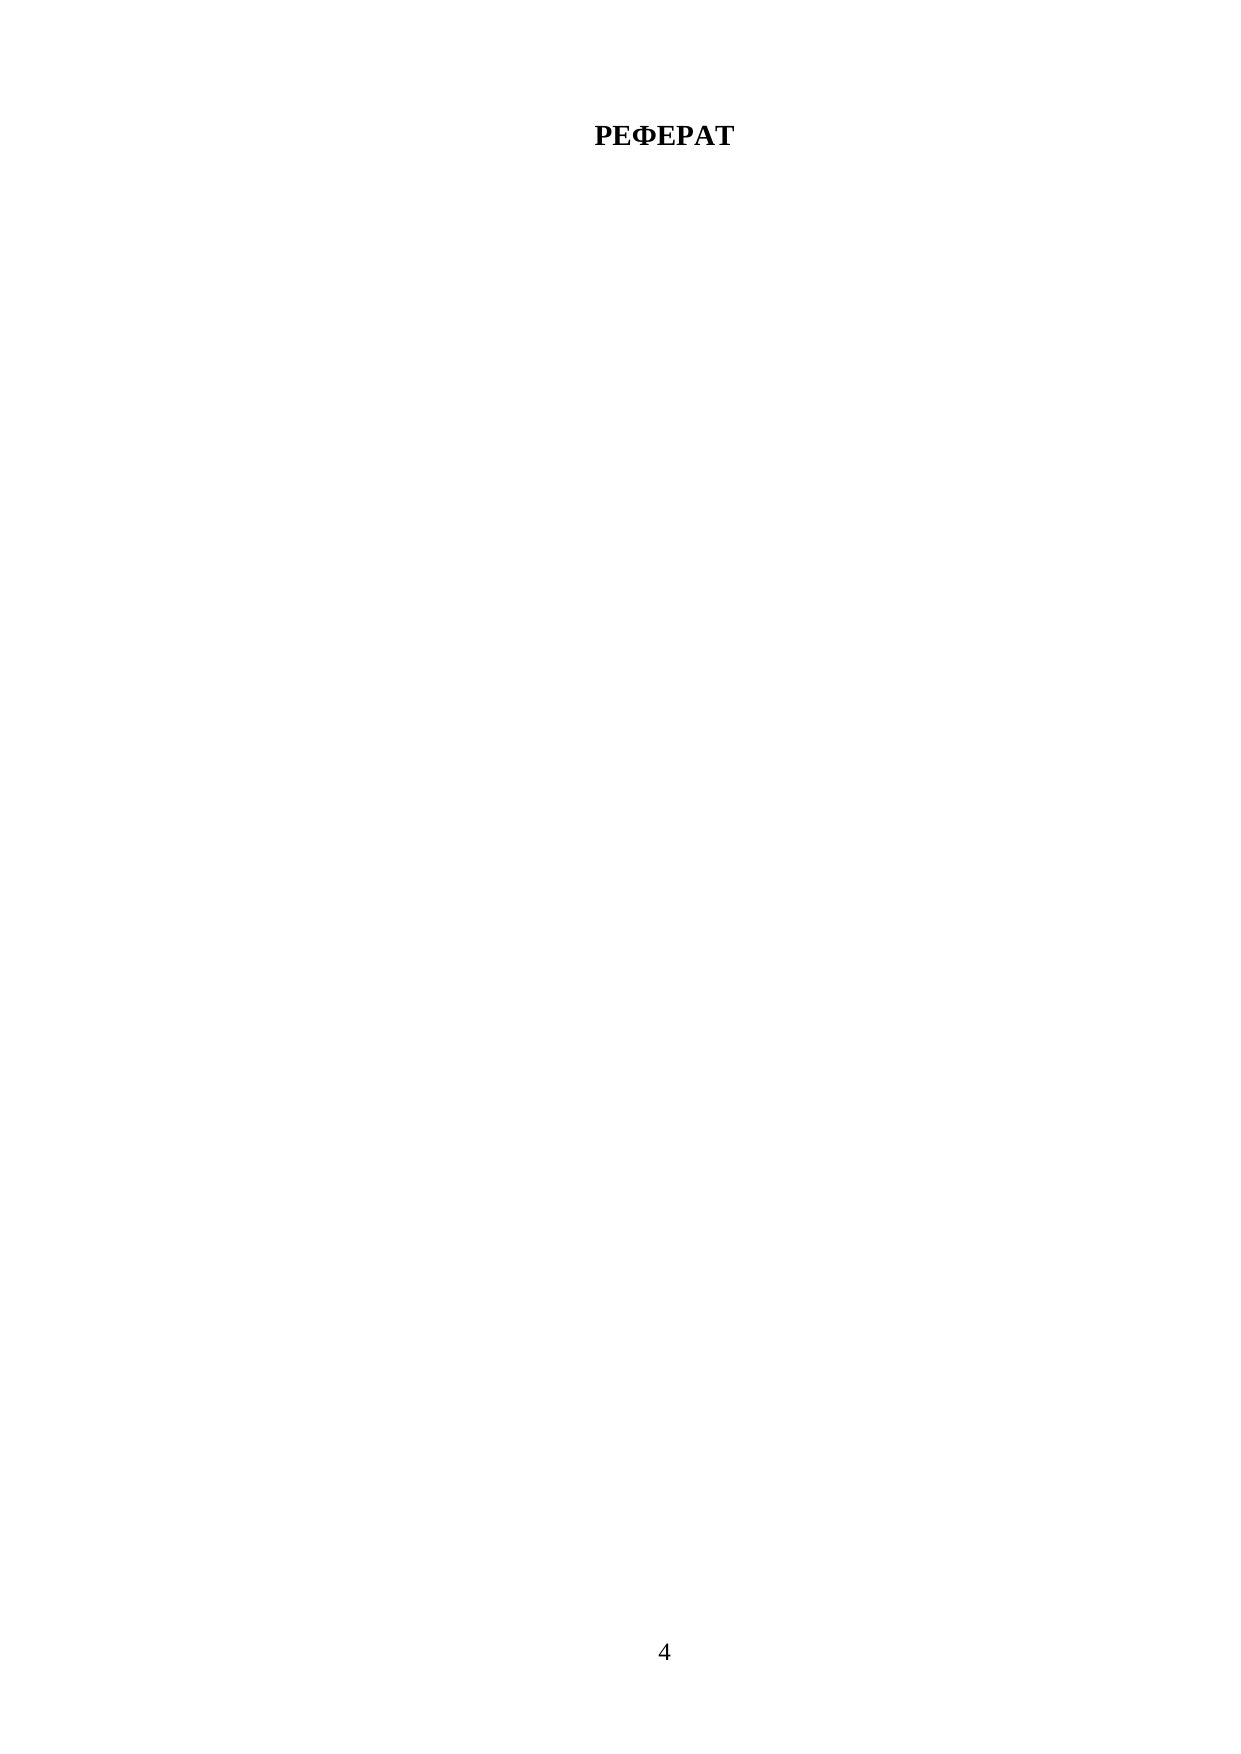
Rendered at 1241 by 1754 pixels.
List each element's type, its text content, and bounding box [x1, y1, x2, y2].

text РЕФЕРАТ [177, 118, 1152, 152]
